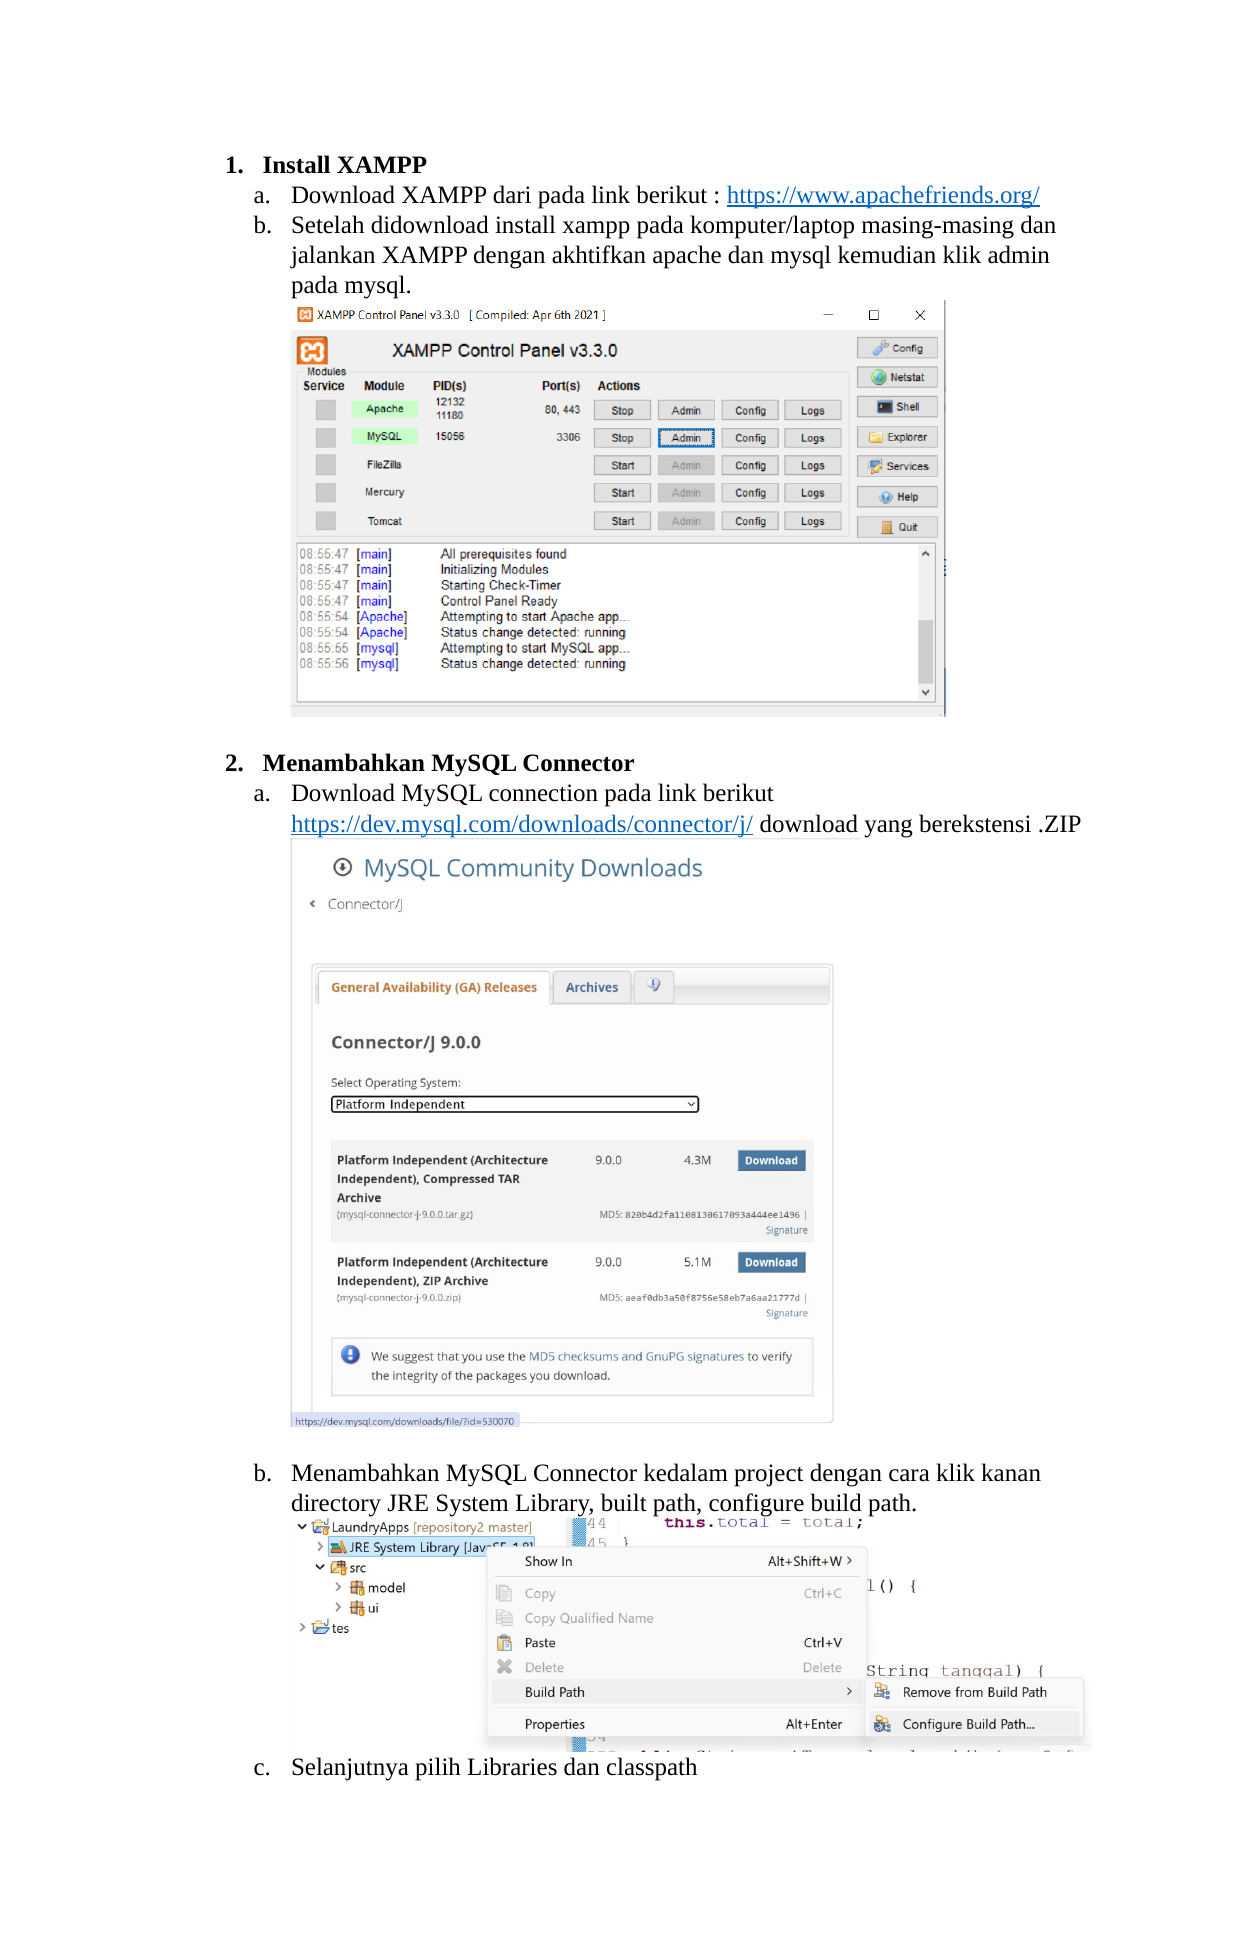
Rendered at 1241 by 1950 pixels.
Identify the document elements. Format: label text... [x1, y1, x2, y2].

list Install XAMPP [225, 150, 1090, 179]
picture [290, 838, 861, 1427]
list Setelah didownload install xampp pada komputer/laptop masing-masing dan jalankan XAMPP dengan akhtifkan apache dan mysql kemudian klik admin pada mysql. [253, 210, 1090, 299]
list Selanjutnya pilih Libraries dan classpath [253, 1752, 1090, 1781]
list Download XAMPP dari pada link berikut : https://www.apachefriends.org/ [253, 180, 1090, 209]
list Menambahkan MySQL Connector [225, 748, 1090, 777]
list Download MySQL connection pada link berikut https://dev.mysql.com/downloads/connector/j/ download yang berekstensi .ZIP [253, 778, 1090, 837]
picture [290, 1518, 1093, 1752]
list Menambahkan MySQL Connector kedalam project dengan cara klik kanan directory JRE System Library, built path, configure build path. [253, 1458, 1090, 1517]
